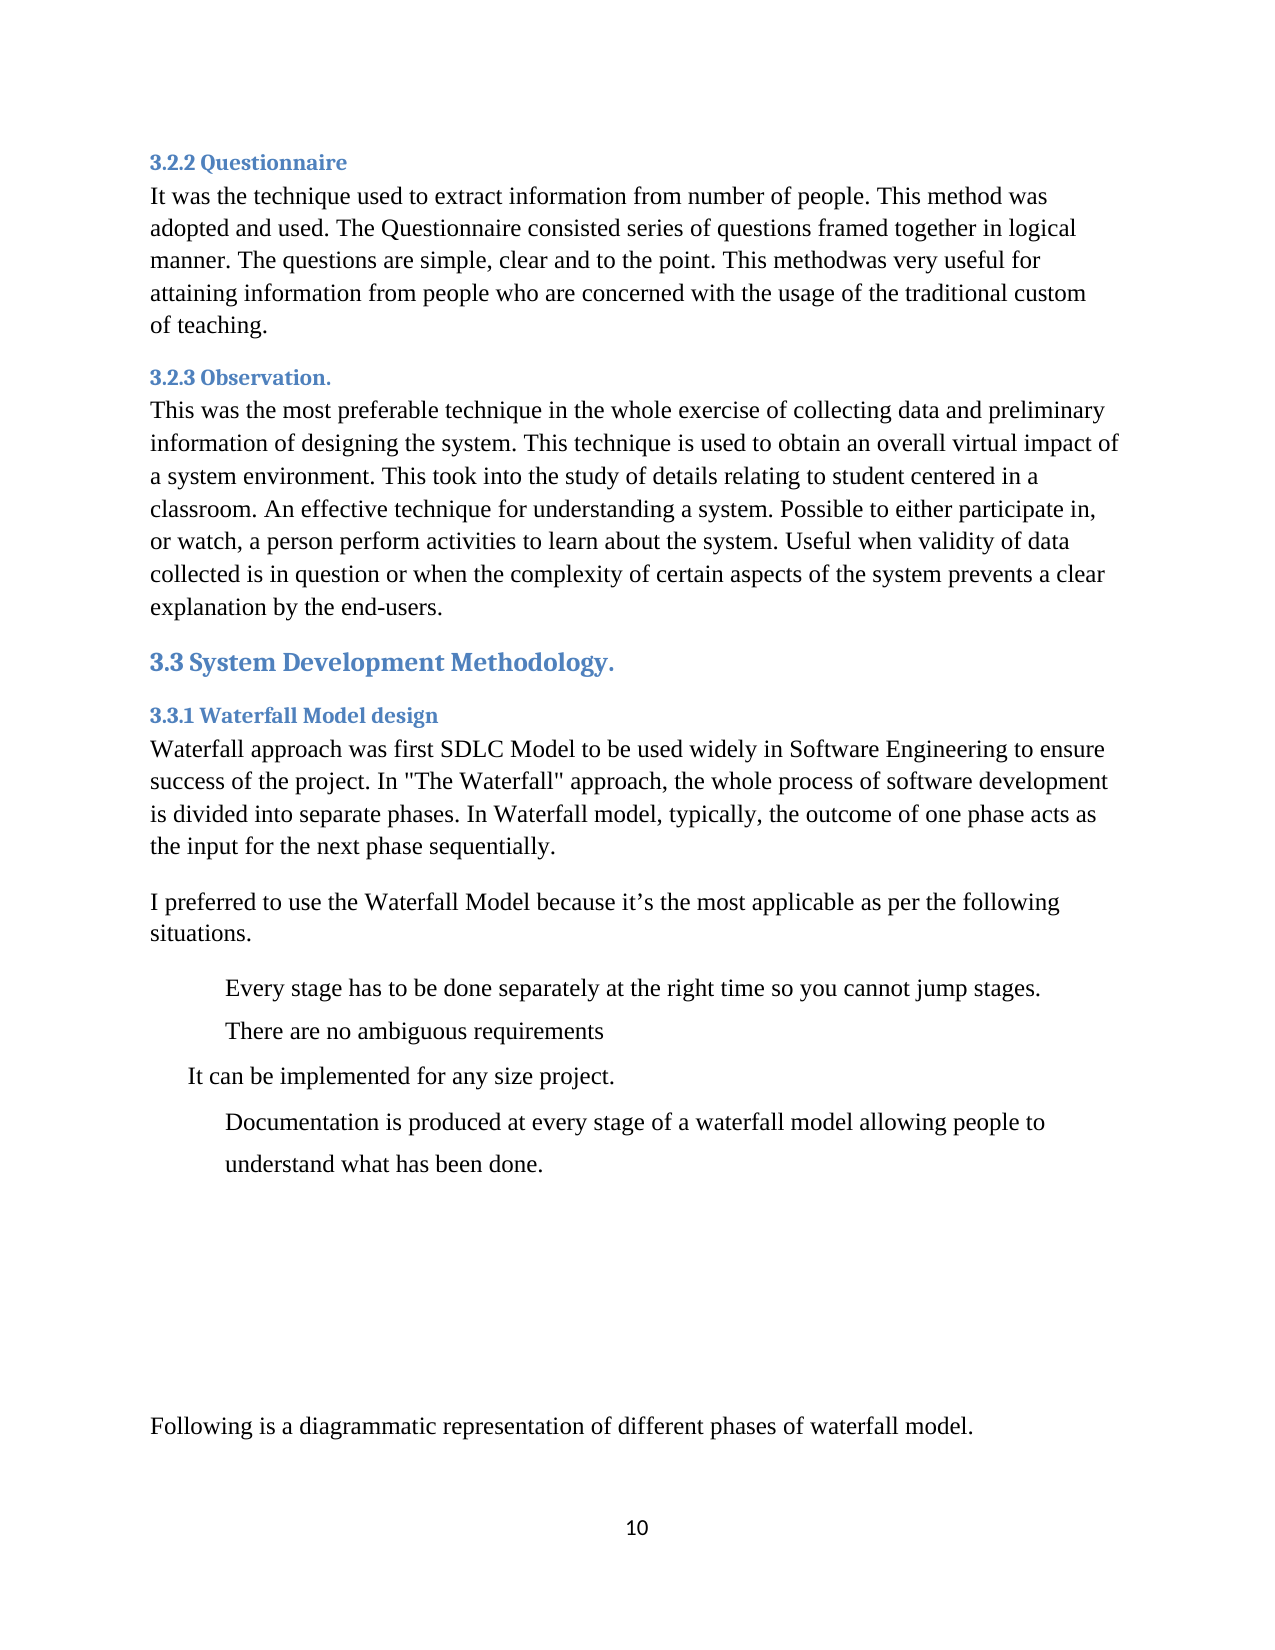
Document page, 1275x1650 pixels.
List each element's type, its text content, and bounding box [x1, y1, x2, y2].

text It was the technique used to extract information from number of people. This method was adopted and used. The Questionnaire consisted series of questions framed together in logical manner. The questions are simple, clear and to the point. This methodwas very useful for attaining information from people who are concerned with the usage of the traditional custom of teaching. [150, 181, 1112, 339]
text 3.3 System Development Methodology. [150, 646, 1123, 677]
text Every stage has to be done separately at the right time so you cannot jump stages. There are no ambiguous requirements [225, 973, 1042, 1045]
text 3.2.2 Questionnaire [150, 150, 1123, 176]
text 3.3.1 Waterfall Model design [150, 703, 1123, 729]
text I preferred to use the Waterfall Model because it’s the most applicable as per the following situations. [150, 887, 1060, 947]
text 10 [625, 1513, 1123, 1541]
text Documentation is produced at every stage of a waterfall model allowing people to understand what has been done. [225, 1107, 1046, 1178]
text It can be implemented for any size project. [187, 1061, 1123, 1090]
text 3.2.3 Observation. [150, 365, 1123, 391]
text Following is a diagrammatic representation of different phases of waterfall model. [150, 1411, 1123, 1440]
text Waterfall approach was first SDLC Model to be used widely in Software Engineering to ensure success of the project. In "The Waterfall" approach, the whole process of software development is divided into separate phases. In Waterfall model, typically, the outcome of one phase acts as the input for the next phase sequentially. [150, 734, 1108, 860]
text This was the most preferable technique in the whole exercise of collecting data and preliminary information of designing the system. This technique is used to obtain an overall virtual impact of a system environment. This took into the study of details relating to student centered in a classroom. An effective technique for understanding a system. Possible to either participate in, or watch, a person perform activities to learn about the system. Useful when validity of data collected is in question or when the complexity of certain aspects of the system prevents a clear explanation by the end-users. [150, 396, 1123, 621]
